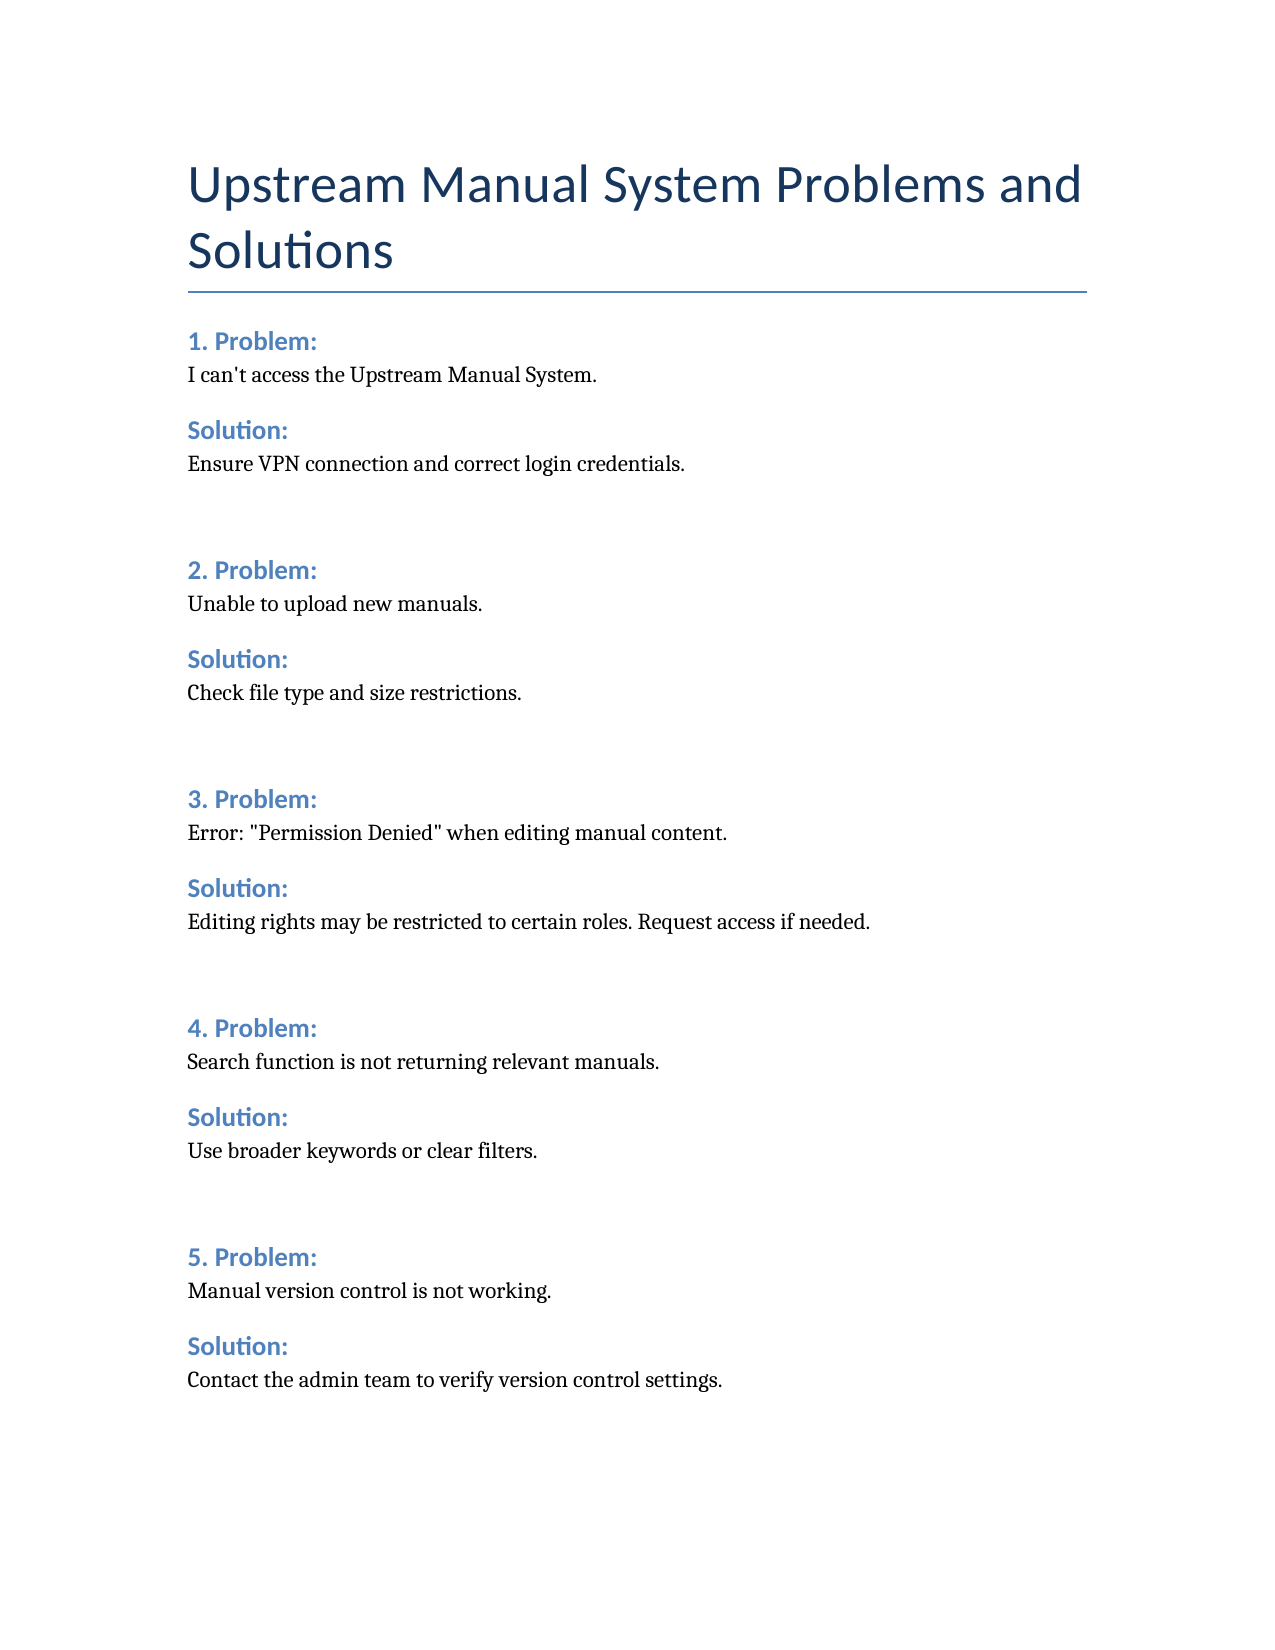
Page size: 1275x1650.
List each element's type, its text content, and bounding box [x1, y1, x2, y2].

subtitle 2. Problem: [187, 553, 1087, 586]
text Use broader keywords or clear filters. [187, 1138, 1087, 1164]
subtitle 5. Problem: [187, 1240, 1087, 1273]
subtitle 4. Problem: [187, 1011, 1087, 1044]
subtitle 3. Problem: [187, 782, 1087, 815]
text Check file type and size restrictions. [187, 680, 1087, 706]
subtitle Solution: [187, 413, 1087, 446]
text Unable to upload new manuals. [187, 591, 1087, 617]
subtitle Solution: [187, 871, 1087, 904]
title Upstream Manual System Problems and Solutions [187, 150, 1087, 293]
text I can't access the Upstream Manual System. [187, 362, 1087, 388]
text Ensure VPN connection and correct login credentials. [187, 451, 1087, 477]
subtitle Solution: [187, 642, 1087, 675]
text Editing rights may be restricted to certain roles. Request access if needed. [187, 909, 1087, 935]
subtitle Solution: [187, 1100, 1087, 1133]
text Manual version control is not working. [187, 1278, 1087, 1304]
subtitle 1. Problem: [187, 324, 1087, 357]
text Search function is not returning relevant manuals. [187, 1049, 1087, 1075]
text Contact the admin team to verify version control settings. [187, 1367, 1087, 1393]
subtitle Solution: [187, 1329, 1087, 1362]
text Error: "Permission Denied" when editing manual content. [187, 820, 1087, 846]
